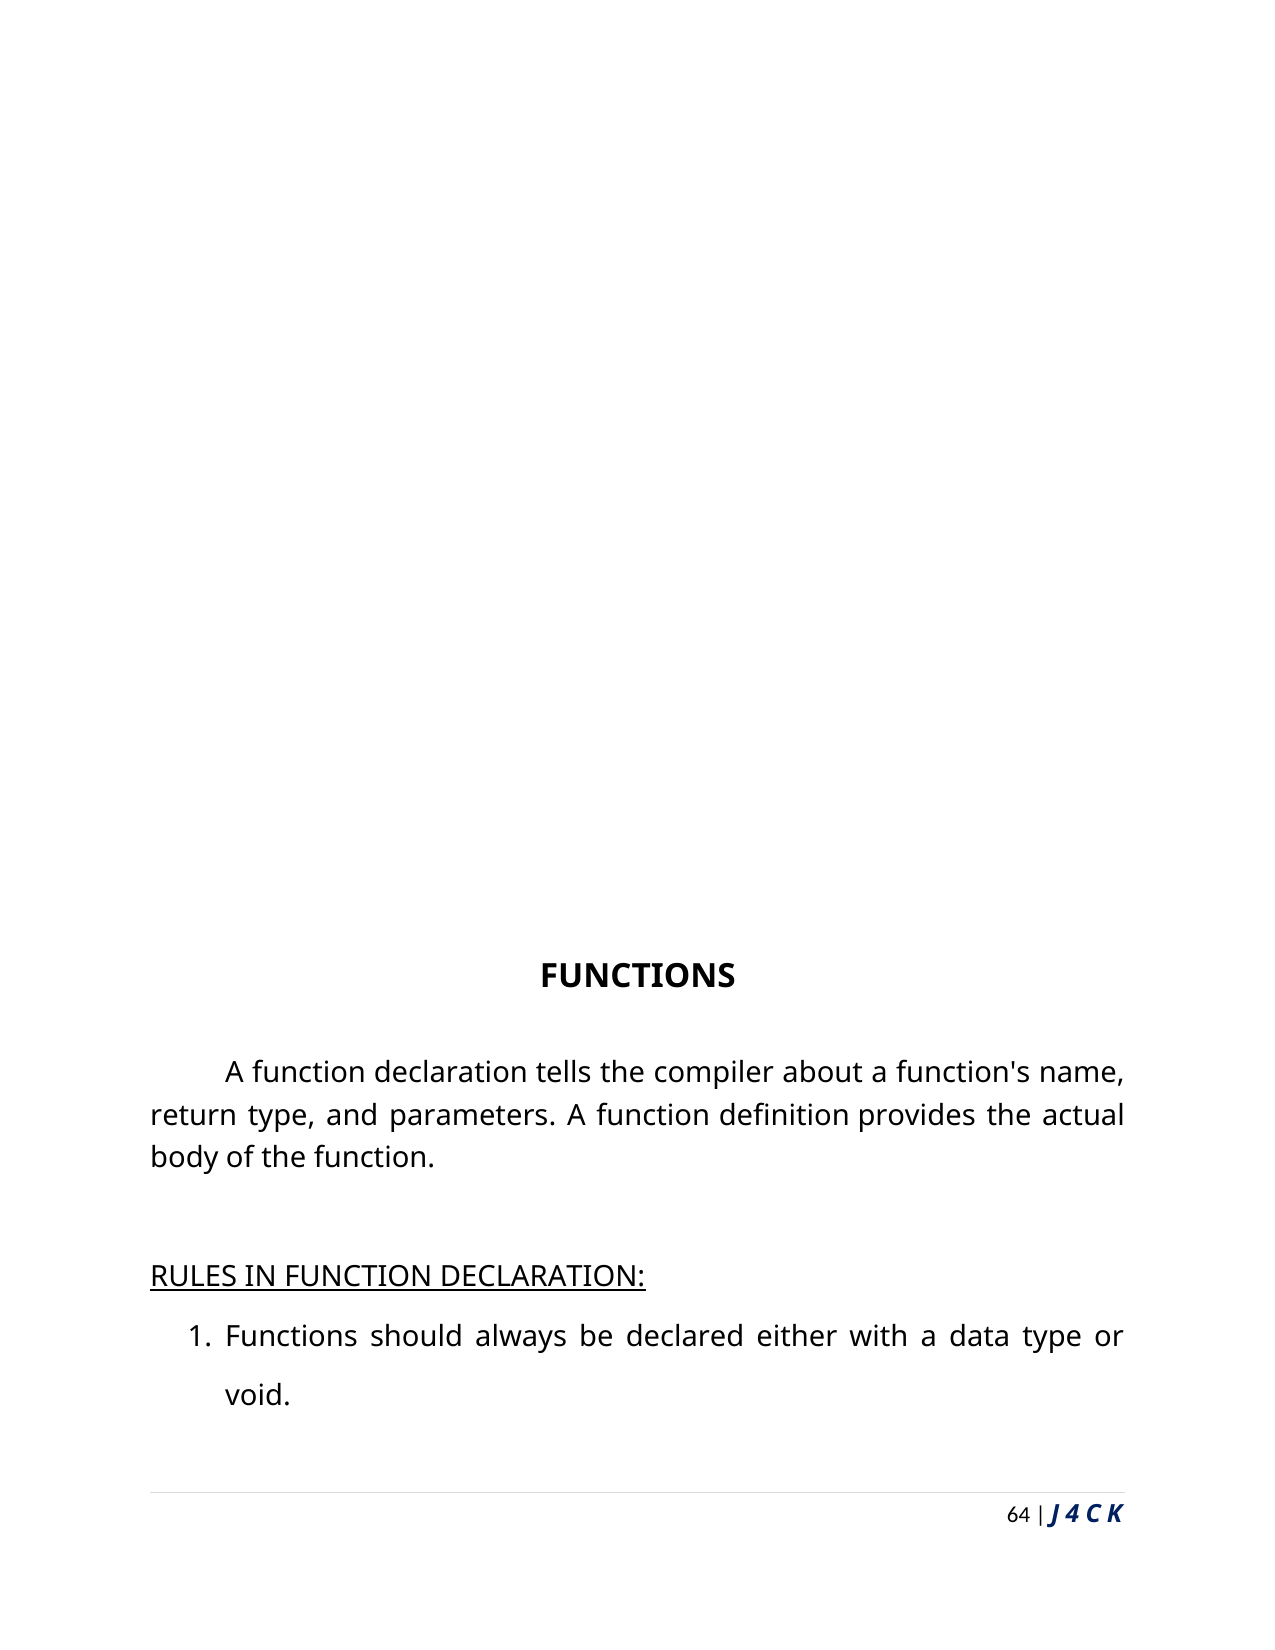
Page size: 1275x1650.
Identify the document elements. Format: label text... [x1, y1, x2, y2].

list Functions should always be declared either with a data type or void. [187, 1315, 1125, 1414]
text Rules in function declaration: [150, 1256, 1125, 1295]
text A function declaration tells the compiler about a function's name, return type, and parameters. A function definition provides the actual body of the function. [150, 1051, 1125, 1176]
subtitle FUNCTIONS [150, 952, 1125, 997]
